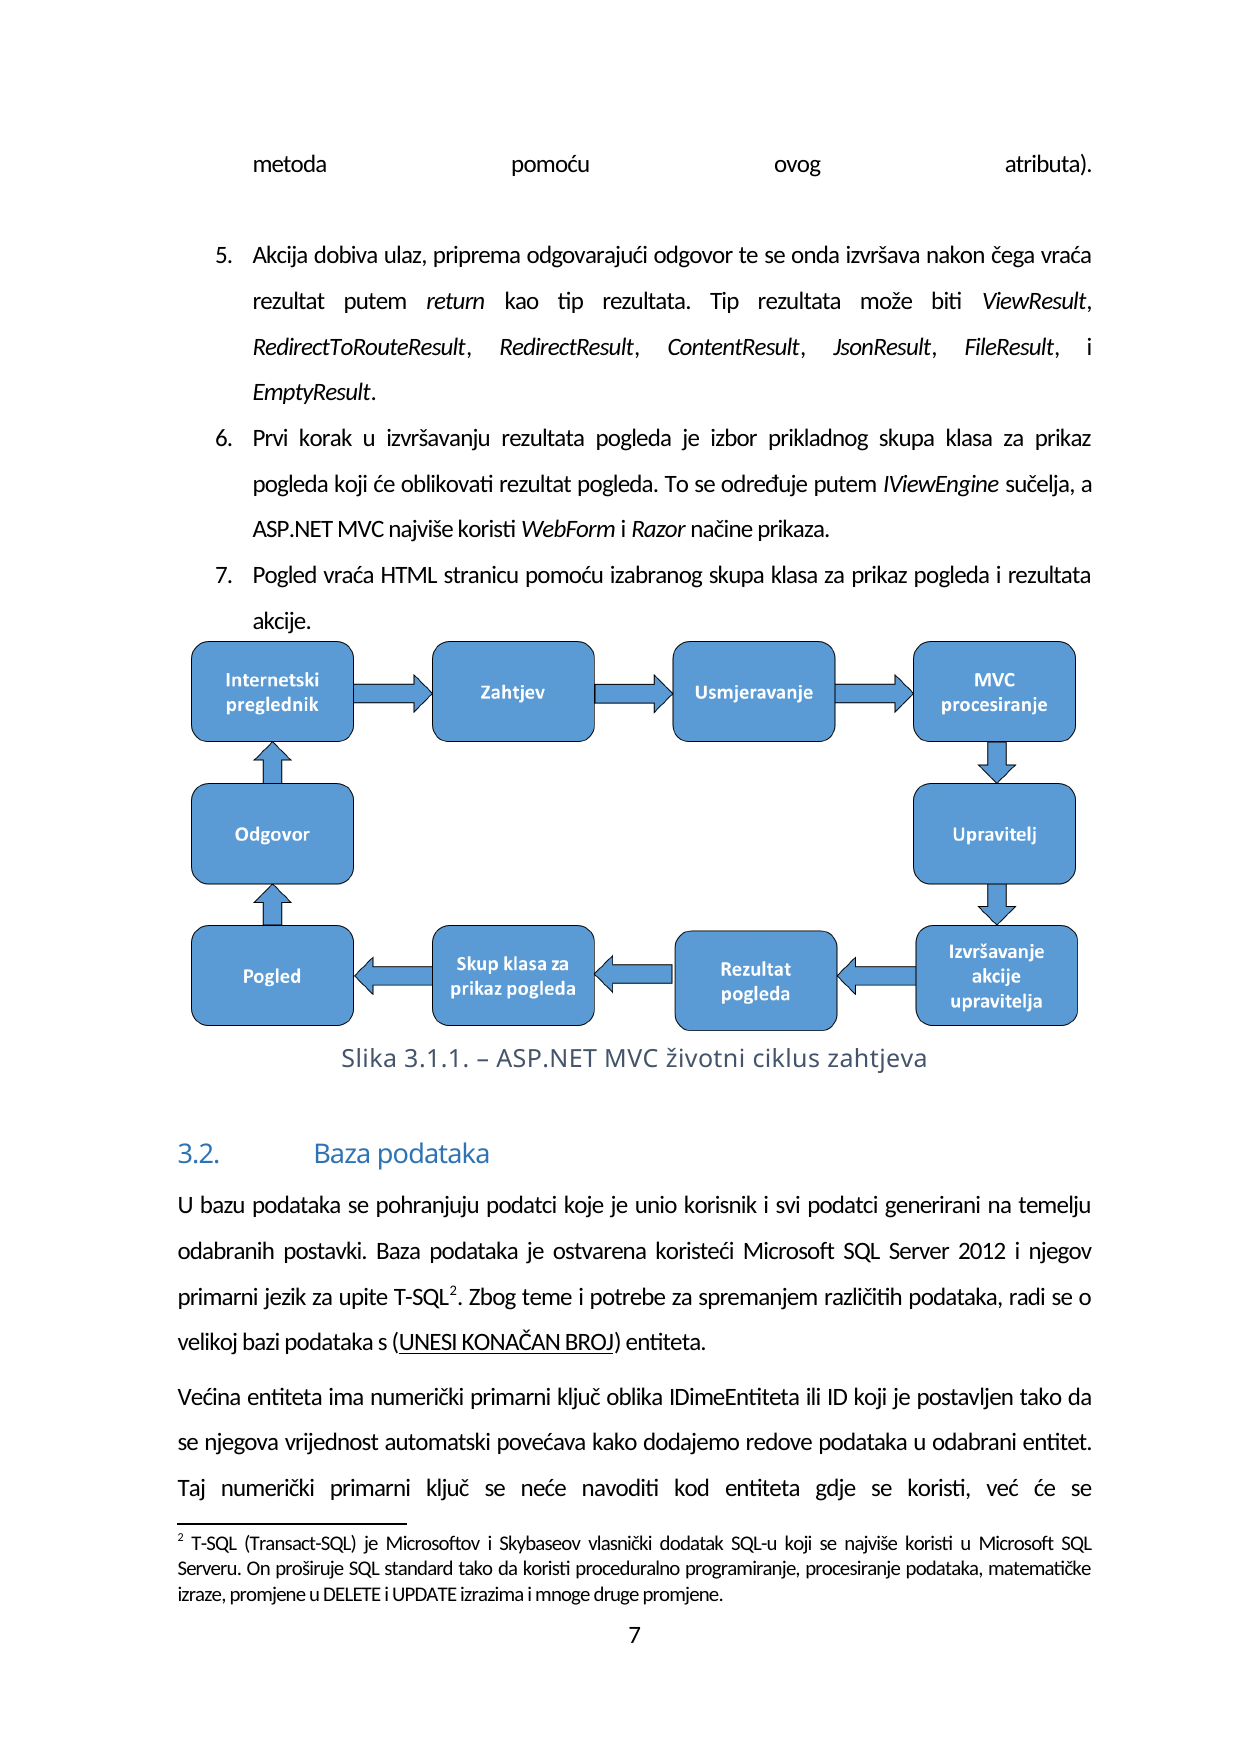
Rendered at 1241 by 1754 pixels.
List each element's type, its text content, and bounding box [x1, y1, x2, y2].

list Pogled vraća HTML stranicu pomoću izabranog skupa klasa za prikaz pogleda i rezultata akcije. [215, 559, 1092, 636]
list Prvi korak u izvršavanju rezultata pogleda je izbor prikladnog skupa klasa za prikaz pogleda koji će oblikovati rezultat pogleda. To se određuje putem IViewEngine sučelja, a ASP.NET MVC najviše koristi WebForm i Razor načine prikaza. [215, 422, 1092, 544]
picture [191, 641, 1078, 1031]
list Akcija dobiva ulaz, priprema odgovarajući odgovor te se onda izvršava nakon čega vraća rezultat putem return kao tip rezultata. Tip rezultata može biti ViewResult, RedirectToRouteResult, RedirectResult, ContentResult, JsonResult, FileResult, i EmptyResult. [215, 239, 1092, 407]
text U bazu podataka se pohranjuju podatci koje je unio korisnik i svi podatci generirani na temelju odabranih postavki. Baza podataka je ostvarena koristeći Microsoft SQL Server 2012 i njegov primarni jezik za upite T-SQL. Zbog teme i potrebe za spremanjem različitih podataka, radi se o velikoj bazi podataka s (UNESI KONAČAN BROJ) entiteta. [177, 1189, 1092, 1357]
